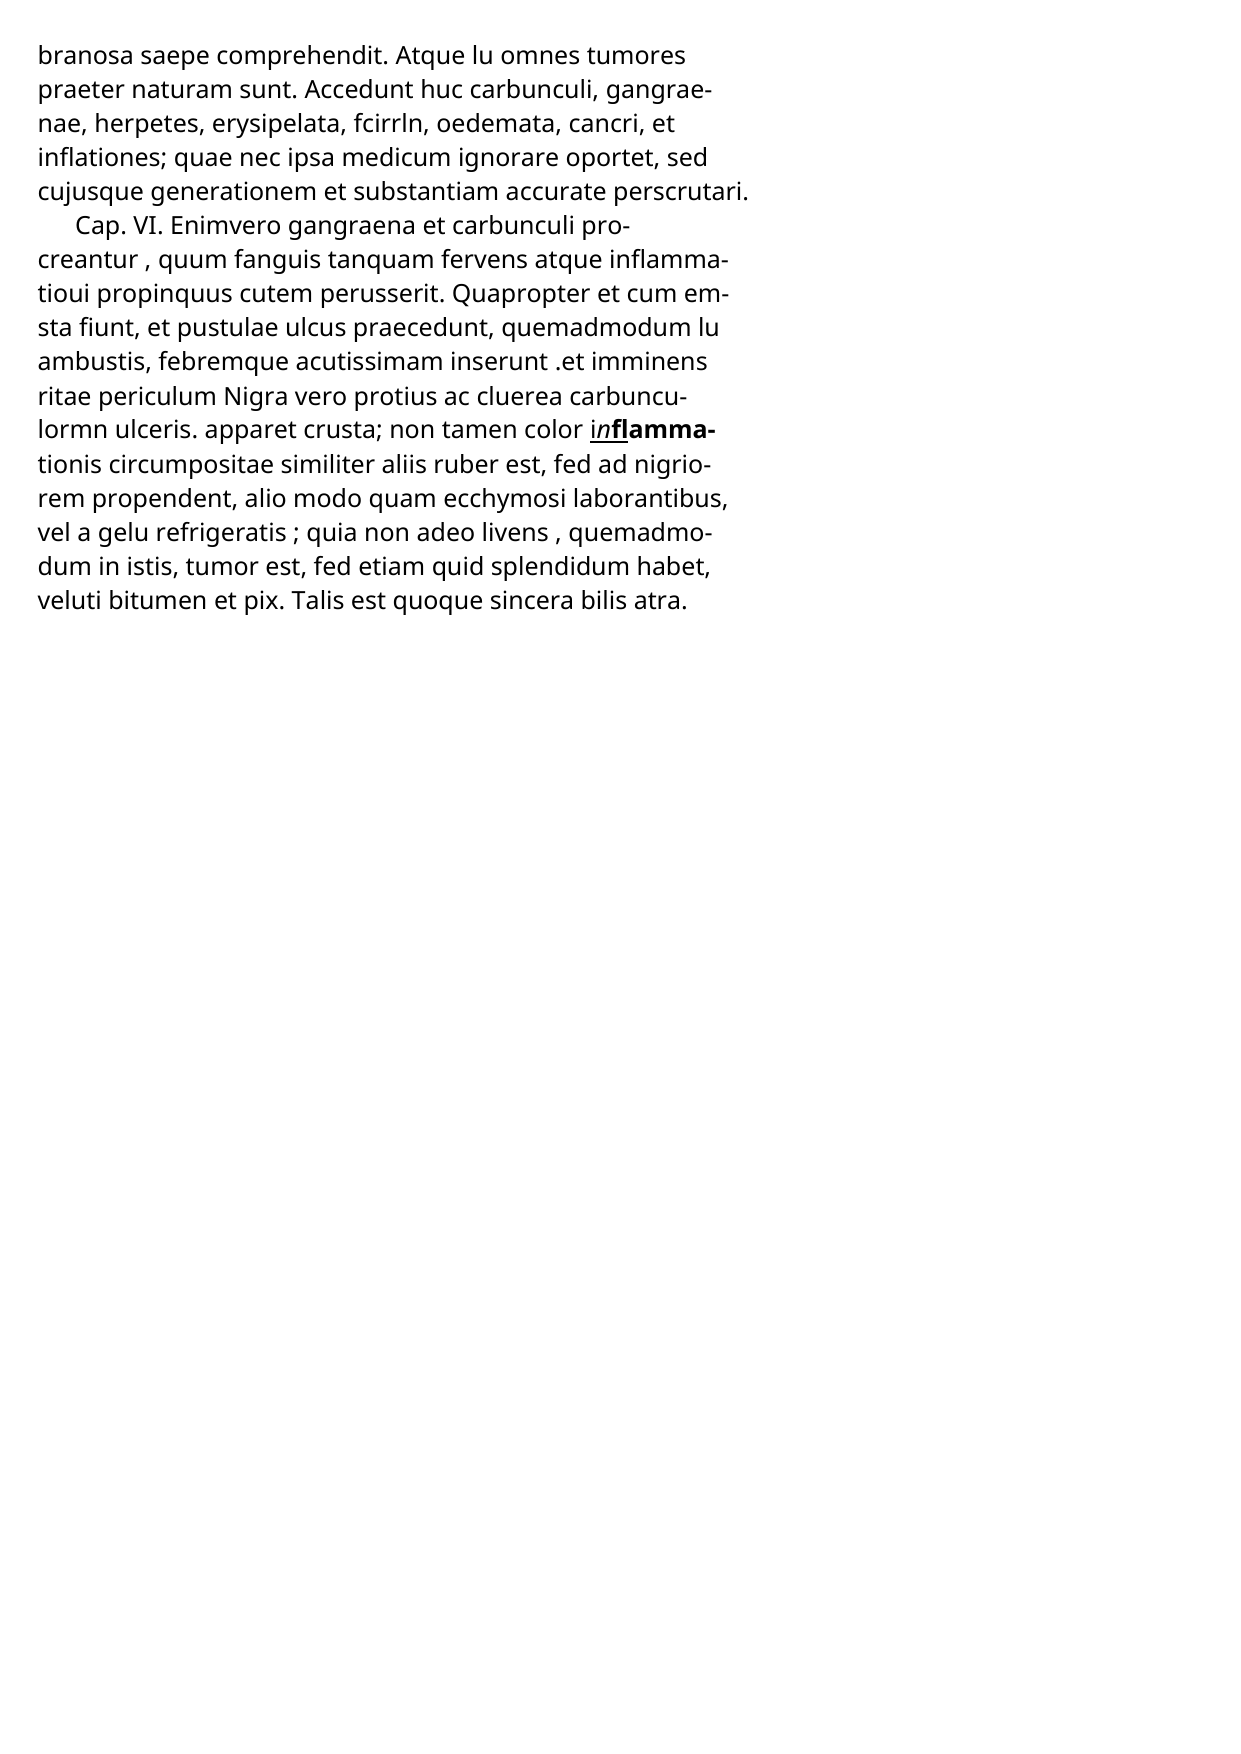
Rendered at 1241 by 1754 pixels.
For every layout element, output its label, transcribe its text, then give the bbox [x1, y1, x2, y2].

text branosa saepe comprehendit. Atque lu omnes tumores praeter naturam sunt. Accedunt huc carbunculi, gangrae- nae, herpetes, erysipelata, fcirrln, oedemata, cancri, et inflationes; quae nec ipsa medicum ignorare oportet, sed cujusque generationem et substantiam accurate perscrutari. [37, 37, 1203, 208]
text Cap. VI. Enimvero gangraena et carbunculi pro- creantur , quum fanguis tanquam fervens atque inflamma- tioui propinquus cutem perusserit. Quapropter et cum em- sta fiunt, et pustulae ulcus praecedunt, quemadmodum lu ambustis, febremque acutissimam inserunt .et imminens ritae periculum Nigra vero protius ac cluerea carbuncu- lormn ulceris. apparet crusta; non tamen color inflamma- tionis circumpositae similiter aliis ruber est, fed ad nigrio- rem propendent, alio modo quam ecchymosi laborantibus, vel a gelu refrigeratis ; quia non adeo livens , quemadmo- dum in istis, tumor est, fed etiam quid splendidum habet, veluti bitumen et pix. Talis est quoque sincera bilis atra. [37, 208, 1203, 617]
